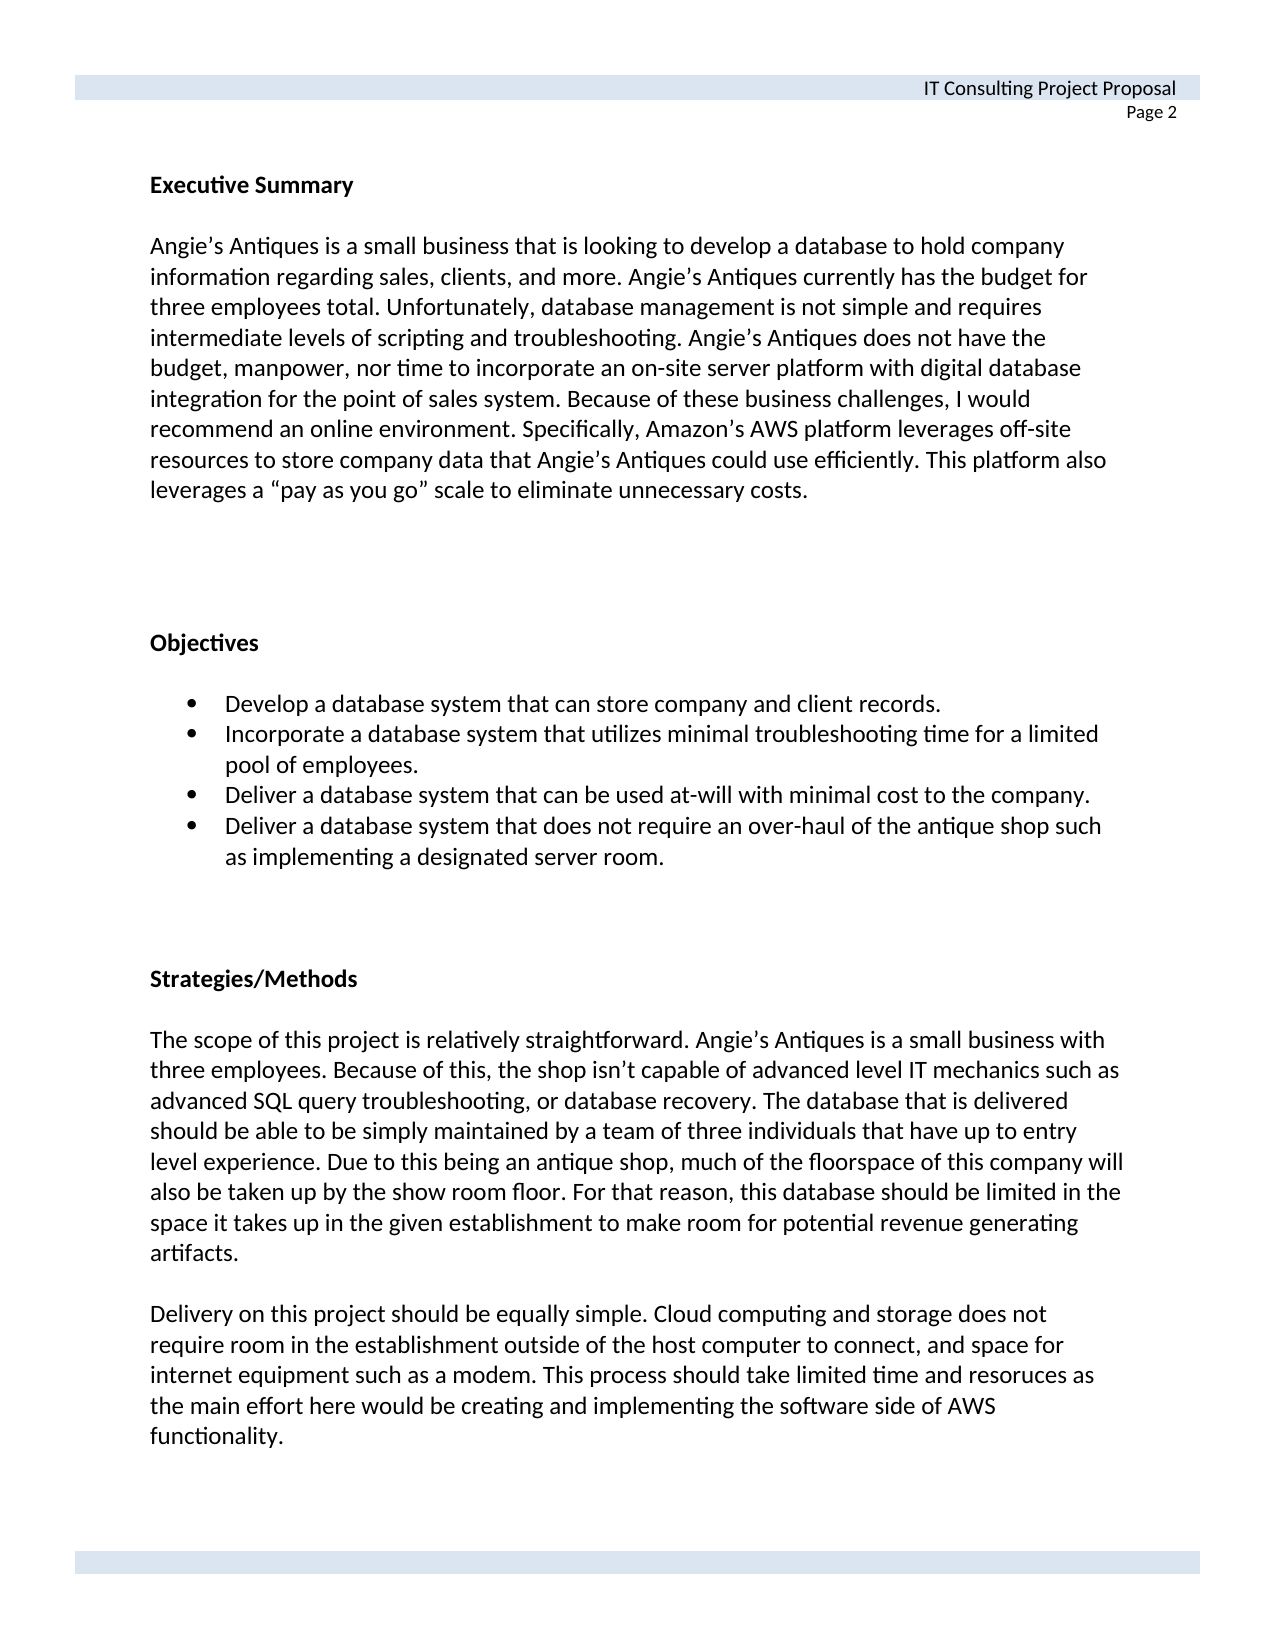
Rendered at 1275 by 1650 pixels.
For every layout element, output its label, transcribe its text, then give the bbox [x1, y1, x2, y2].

text Angie’s Antiques is a small business that is looking to develop a database to hold company information regarding sales, clients, and more. Angie’s Antiques currently has the budget for three employees total. Unfortunately, database management is not simple and requires intermediate levels of scripting and troubleshooting. Angie’s Antiques does not have the budget, manpower, nor time to incorporate an on-site server platform with digital database integration for the point of sales system. Because of these business challenges, I would recommend an online environment. Specifically, Amazon’s AWS platform leverages off-site resources to store company data that Angie’s Antiques could use efficiently. This platform also leverages a “pay as you go” scale to eliminate unnecessary costs. [150, 230, 1125, 505]
text Strategies/Methods [150, 963, 1125, 993]
list Incorporate a database system that utilizes minimal troubleshooting time for a limited pool of employees. [187, 718, 1125, 779]
list Deliver a database system that can be used at-will with minimal cost to the company. [187, 779, 1125, 810]
list Deliver a database system that does not require an over-haul of the antique shop such as implementing a designated server room. [187, 810, 1125, 871]
text The scope of this project is relatively straightforward. Angie’s Antiques is a small business with three employees. Because of this, the shop isn’t capable of advanced level IT mechanics such as advanced SQL query troubleshooting, or database recovery. The database that is delivered should be able to be simply maintained by a team of three individuals that have up to entry level experience. Due to this being an antique shop, much of the floorspace of this company will also be taken up by the show room floor. For that reason, this database should be limited in the space it takes up in the given establishment to make room for potential revenue generating artifacts. [150, 1024, 1125, 1268]
text Delivery on this project should be equally simple. Cloud computing and storage does not require room in the establishment outside of the host computer to connect, and space for internet equipment such as a modem. This process should take limited time and resoruces as the main effort here would be creating and implementing the software side of AWS functionality. [150, 1298, 1125, 1451]
text Objectives [150, 627, 1125, 657]
list Develop a database system that can store company and client records. [187, 688, 1125, 718]
text Executive Summary [150, 169, 1125, 200]
